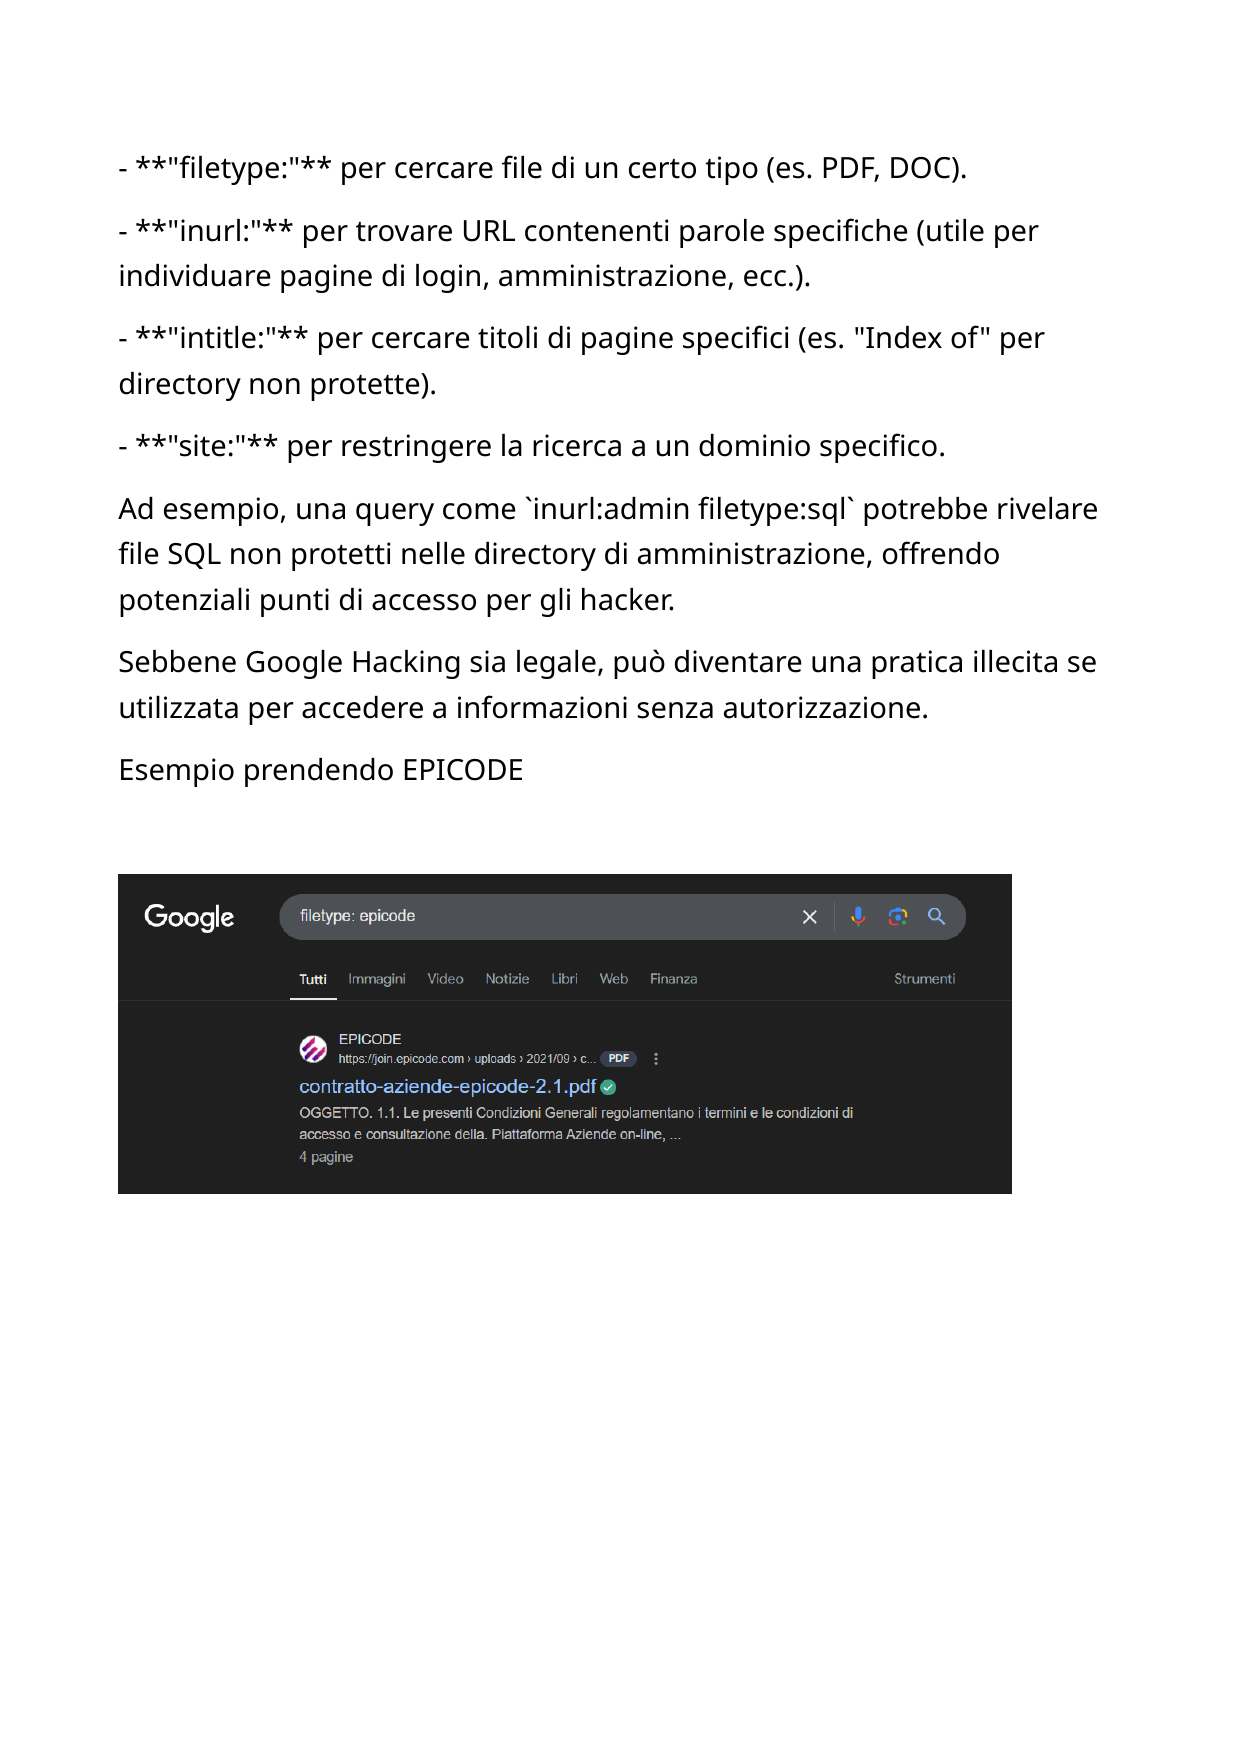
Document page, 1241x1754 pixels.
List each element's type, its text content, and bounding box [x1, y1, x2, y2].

text - **"intitle:"** per cercare titoli di pagine specifici (es. "Index of" per directory non protette). [118, 318, 1122, 403]
text - **"site:"** per restringere la ricerca a un dominio specifico. [118, 426, 1122, 465]
text Esempio prendendo EPICODE [118, 749, 1122, 789]
text - **"filetype:"** per cercare file di un certo tipo (es. PDF, DOC). [118, 148, 1122, 187]
picture [118, 874, 1012, 1194]
text Sebbene Google Hacking sia legale, può diventare una pratica illecita se utilizzata per accedere a informazioni senza autorizzazione. [118, 642, 1122, 727]
text - **"inurl:"** per trovare URL contenenti parole specifiche (utile per individuare pagine di login, amministrazione, ecc.). [118, 210, 1122, 295]
text Ad esempio, una query come `inurl:admin filetype:sql` potrebbe rivelare file SQL non protetti nelle directory di amministrazione, offrendo potenziali punti di accesso per gli hacker. [118, 488, 1122, 619]
